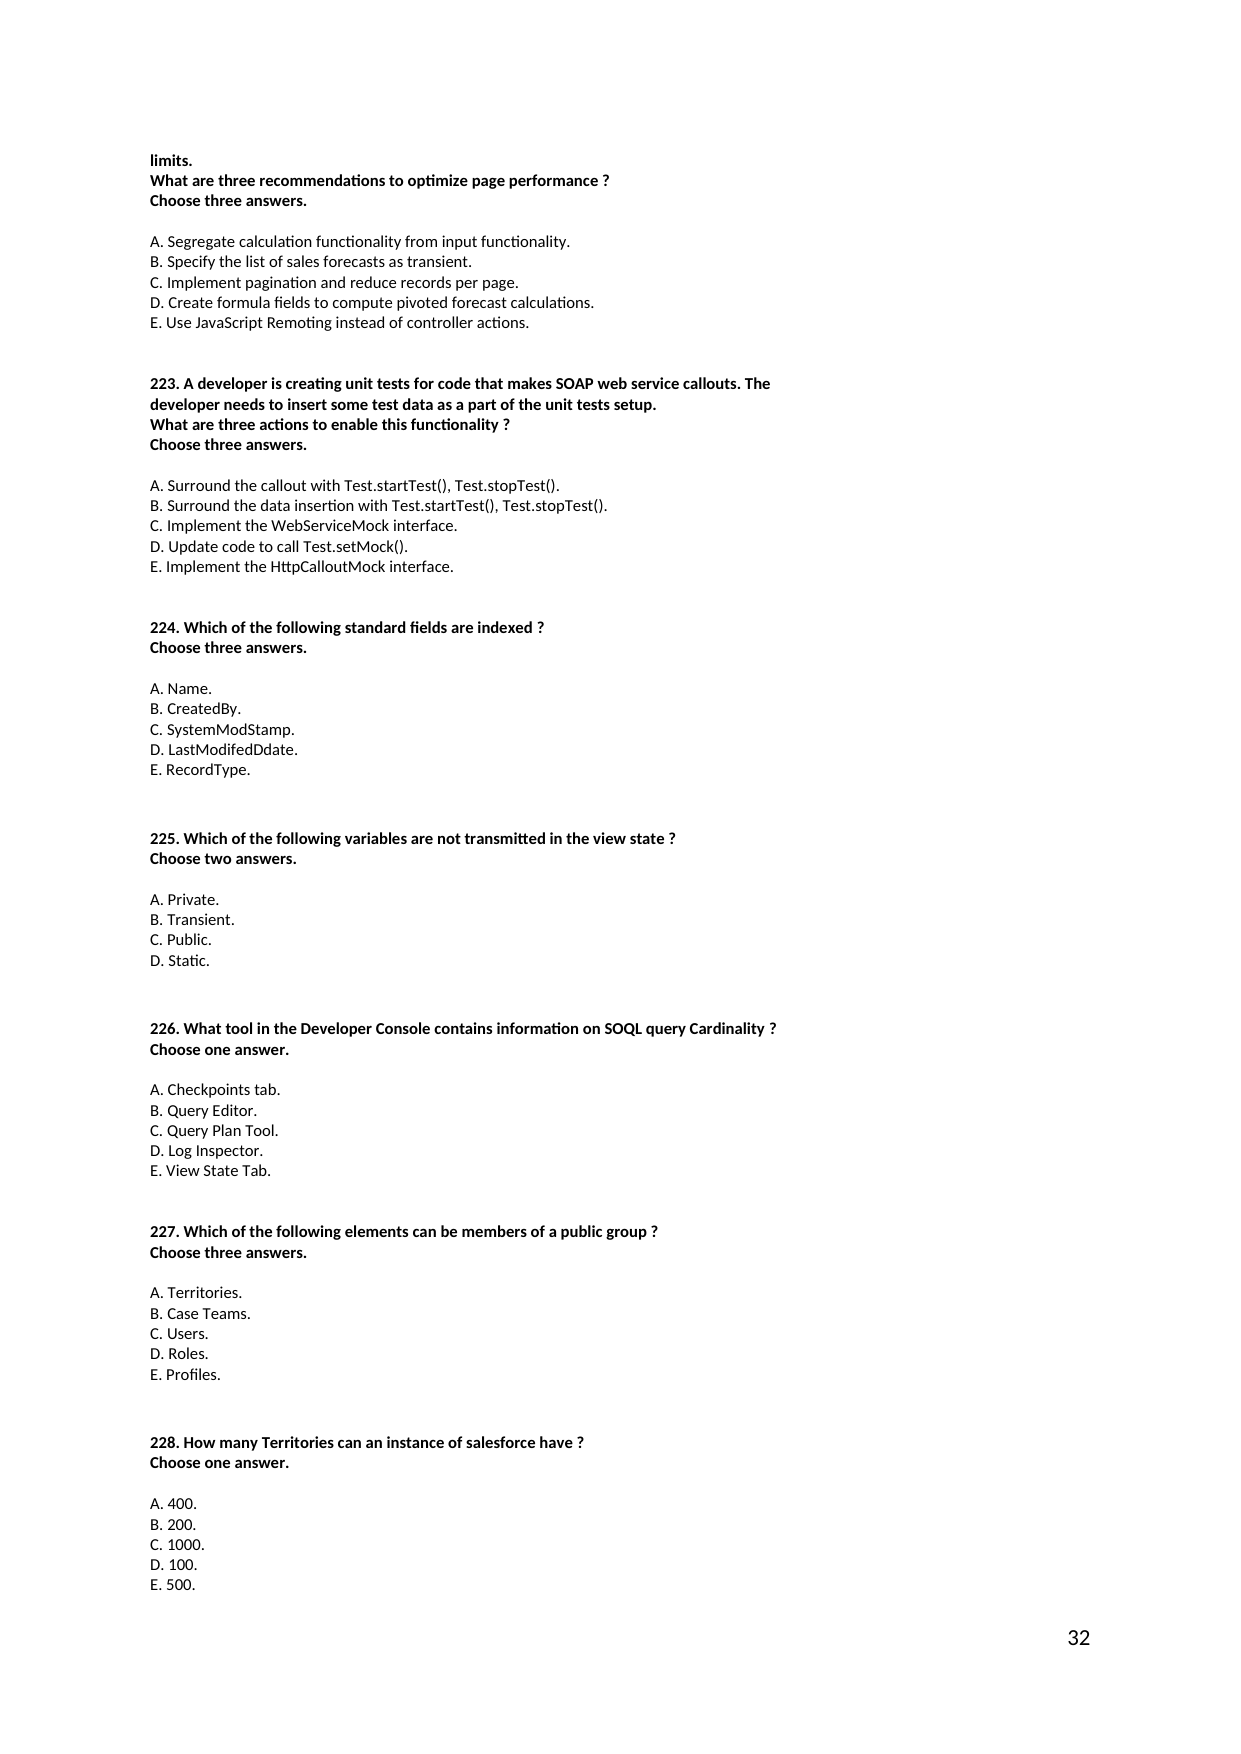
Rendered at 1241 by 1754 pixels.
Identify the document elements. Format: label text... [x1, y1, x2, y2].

text 226. What tool in the Developer Console contains information on SOQL query Cardinality ? Choose one answer. A. Checkpoints tab. B. Query Editor. C. Query Plan Tool. D. Log Inspector. E. View State Tab. [150, 1018, 1090, 1181]
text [150, 150, 1090, 828]
text 225. Which of the following variables are not transmitted in the view state ? Choose two answers. A. Private. B. Transient. C. Public. D. Static. [150, 828, 1090, 1018]
text 228. How many Territories can an instance of salesforce have ? Choose one answer. A. 400. B. 200. C. 1000. D. 100. E. 500. [150, 1432, 1090, 1595]
text 227. Which of the following elements can be members of a public group ? Choose three answers. A. Territories. B. Case Teams. C. Users. D. Roles. E. Profiles. [150, 1222, 1090, 1384]
